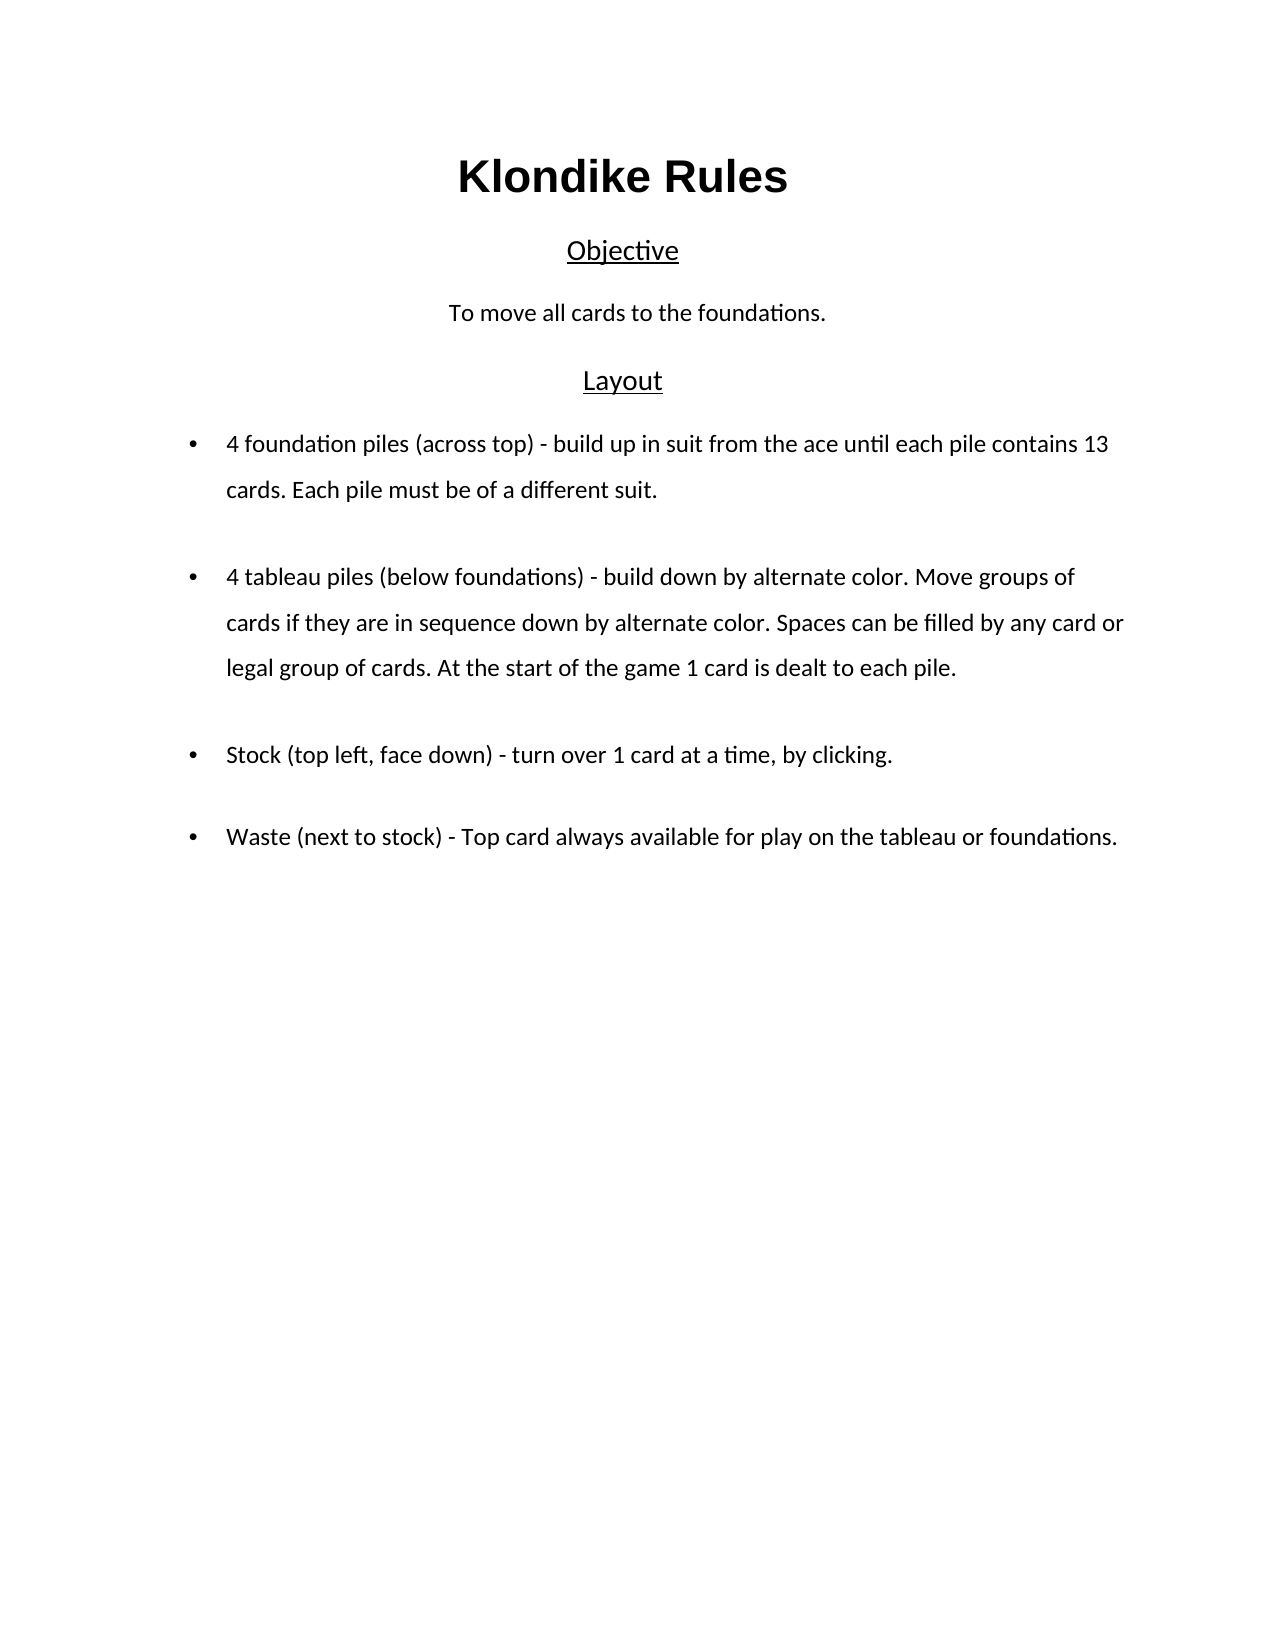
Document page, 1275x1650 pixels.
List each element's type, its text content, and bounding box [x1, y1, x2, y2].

text To move all cards to the foundations. [150, 297, 1125, 327]
list 4 foundation piles (across top) - build up in suit from the ace until each pile contains 13 cards. Each pile must be of a different suit. [188, 428, 1125, 504]
text Layout [150, 362, 1096, 398]
text Objective [150, 232, 1096, 267]
list Waste (next to stock) - Top card always available for play on the tableau or foundations. [188, 821, 1125, 852]
text Klondike Rules [150, 150, 1096, 203]
list Stock (top left, face down) - turn over 1 card at a time, by clicking. [188, 739, 1125, 770]
list 4 tableau piles (below foundations) - build down by alternate color. Move groups of cards if they are in sequence down by alternate color. Spaces can be filled by any card or legal group of cards. At the start of the game 1 card is dealt to each pile. [188, 561, 1125, 683]
